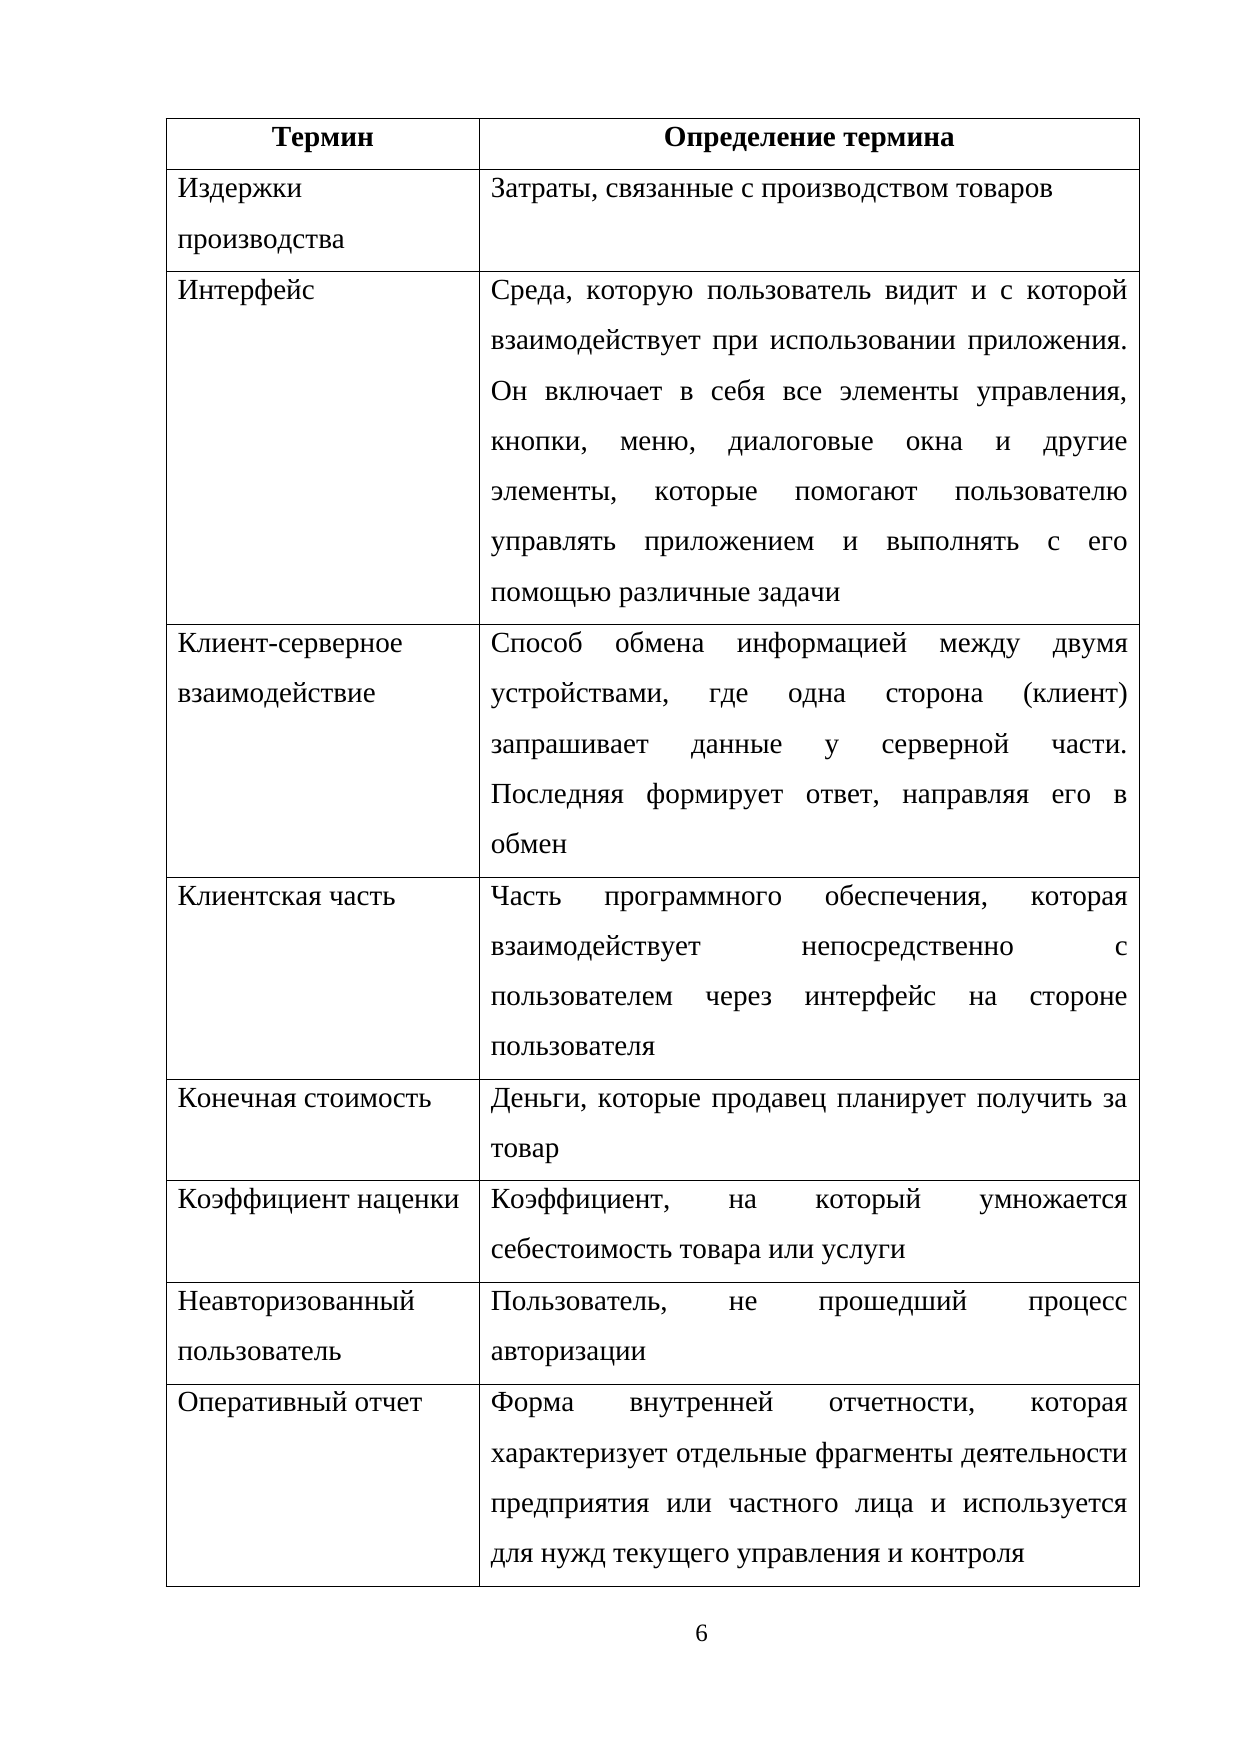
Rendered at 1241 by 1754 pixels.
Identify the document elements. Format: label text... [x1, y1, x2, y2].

table_cell Затраты, связанные с производством товаров [480, 170, 1139, 271]
table_cell Среда, которую пользователь видит и с которой взаимодействует при использовании приложения. Он включает в себя все элементы управления, кнопки, меню, диалоговые окна и другие элементы, которые помогают пользователю управлять приложением и выполнять с его помощью различные задачи [480, 272, 1139, 624]
table_cell Оперативный отчет [167, 1385, 479, 1586]
table_cell Конечная стоимость [167, 1080, 479, 1180]
table_cell Коэффициент наценки [167, 1181, 479, 1282]
table_cell Пользователь, не прошедший процесс авторизации [480, 1283, 1139, 1383]
table_cell Часть программного обеспечения, которая взаимодействует непосредственно с пользователем через интерфейс на стороне пользователя [480, 878, 1139, 1079]
table_cell Форма внутренней отчетности, которая характеризует отдельные фрагменты деятельности предприятия или частного лица и используется для нужд текущего управления и контроля [480, 1385, 1139, 1586]
table_cell Интерфейс [167, 272, 479, 624]
table_cell Клиент-серверное взаимодействие [167, 625, 479, 877]
table_cell Способ обмена информацией между двумя устройствами, где одна сторона (клиент) запрашивает данные у серверной части. Последняя формирует ответ, направляя его в обмен [480, 625, 1139, 877]
table_cell Издержки производства [167, 170, 479, 271]
table_cell Неавторизованный пользователь [167, 1283, 479, 1383]
table_header Термин [167, 119, 479, 169]
table_cell Деньги, которые продавец планирует получить за товар [480, 1080, 1139, 1180]
table_header Определение термина [480, 119, 1139, 169]
table_cell Клиентская часть [167, 878, 479, 1079]
table_cell Коэффициент, на который умножается себестоимость товара или услуги [480, 1181, 1139, 1282]
